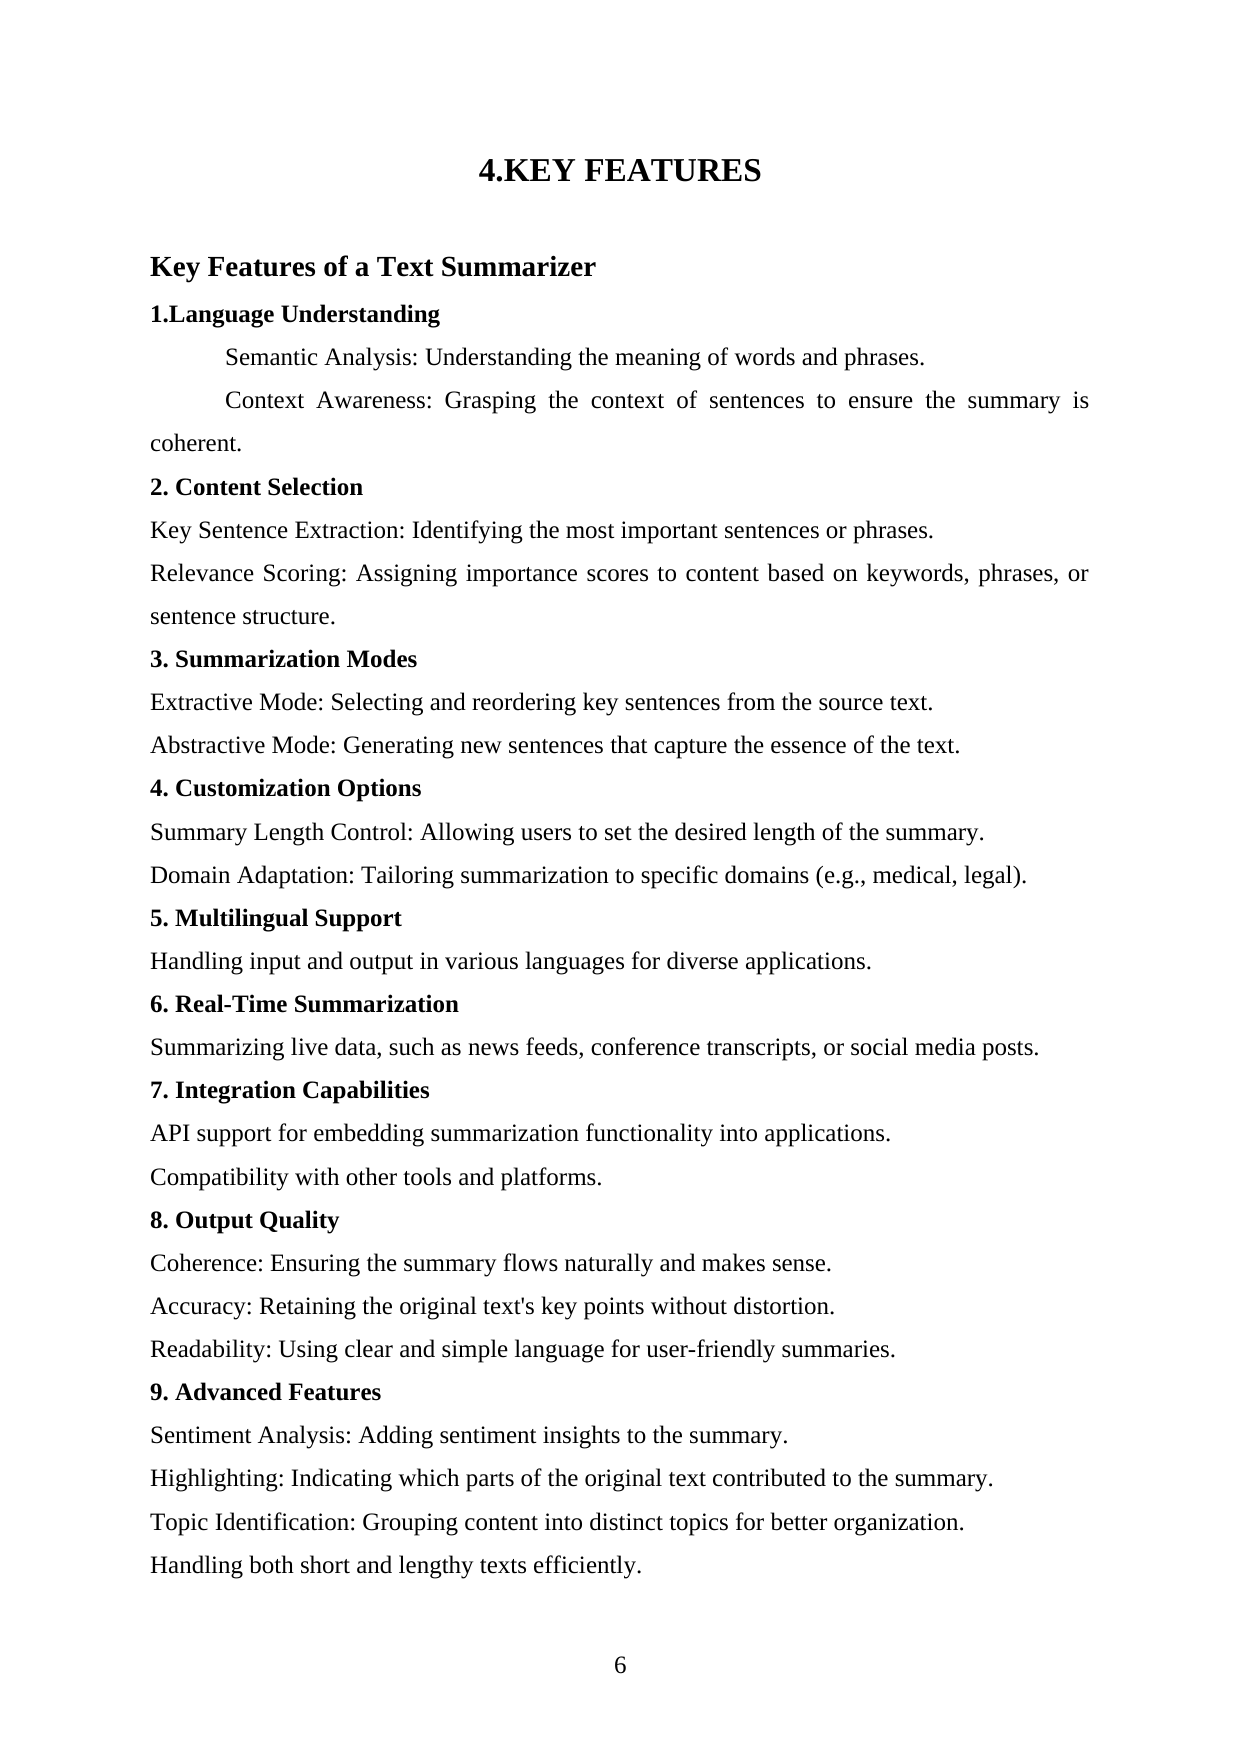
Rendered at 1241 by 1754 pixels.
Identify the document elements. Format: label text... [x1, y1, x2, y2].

text Readability: Using clear and simple language for user-friendly summaries. [150, 1334, 1090, 1363]
text Relevance Scoring: Assigning importance scores to content based on keywords, phrases, or sentence structure. [150, 558, 1090, 630]
text Semantic Analysis: Understanding the meaning of words and phrases. [150, 342, 1090, 371]
text Handling input and output in various languages for diverse applications. [150, 946, 1090, 975]
text Summarizing live data, such as news feeds, conference transcripts, or social media posts. [150, 1032, 1090, 1061]
text Handling both short and lengthy texts efficiently. [150, 1550, 1090, 1578]
text 8. Output Quality [150, 1205, 1090, 1233]
text 1.Language Understanding [150, 299, 1090, 328]
text 9. Advanced Features [150, 1377, 1090, 1406]
text Accuracy: Retaining the original text's key points without distortion. [150, 1291, 1090, 1320]
text 2. Content Selection [150, 472, 1090, 500]
text 3. Summarization Modes [150, 644, 1090, 673]
text Key Sentence Extraction: Identifying the most important sentences or phrases. [150, 515, 1090, 543]
text Key Features of a Text Summarizer [150, 249, 1090, 282]
text 4. Customization Options [150, 773, 1090, 802]
text 6. Real-Time Summarization [150, 989, 1090, 1018]
text API support for embedding summarization functionality into applications. [150, 1118, 1090, 1147]
text Summary Length Control: Allowing users to set the desired length of the summary. [150, 817, 1090, 845]
text Highlighting: Indicating which parts of the original text contributed to the summary. [150, 1463, 1090, 1492]
subtitle 4.KEY FEATURES [150, 150, 1090, 188]
text 5. Multilingual Support [150, 903, 1090, 932]
text Extractive Mode: Selecting and reordering key sentences from the source text. [150, 687, 1090, 716]
text Context Awareness: Grasping the context of sentences to ensure the summary is coherent. [150, 385, 1090, 457]
text 7. Integration Capabilities [150, 1075, 1090, 1104]
text Abstractive Mode: Generating new sentences that capture the essence of the text. [150, 730, 1090, 759]
text Coherence: Ensuring the summary flows naturally and makes sense. [150, 1248, 1090, 1277]
text Topic Identification: Grouping content into distinct topics for better organization. [150, 1507, 1090, 1535]
text Sentiment Analysis: Adding sentiment insights to the summary. [150, 1420, 1090, 1449]
text Domain Adaptation: Tailoring summarization to specific domains (e.g., medical, legal). [150, 860, 1090, 888]
text Compatibility with other tools and platforms. [150, 1162, 1090, 1190]
